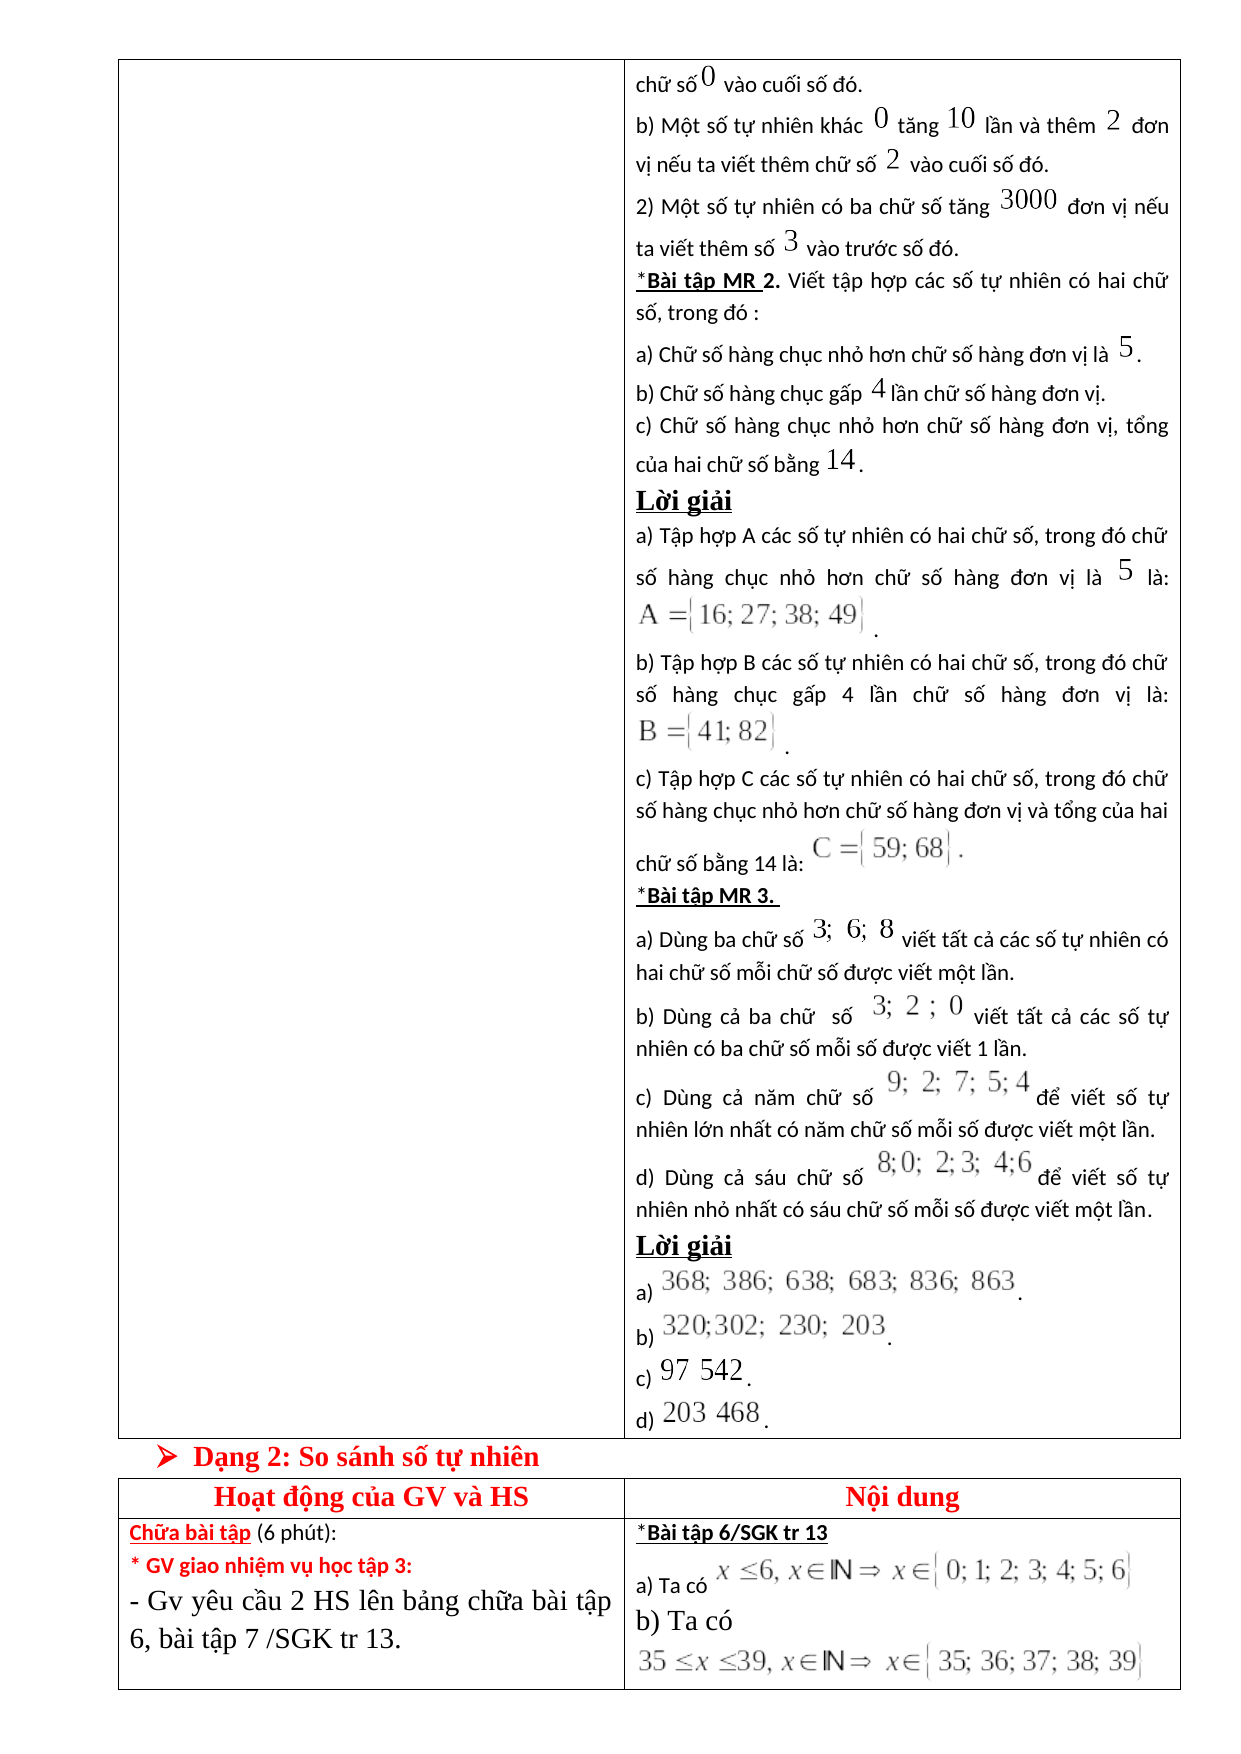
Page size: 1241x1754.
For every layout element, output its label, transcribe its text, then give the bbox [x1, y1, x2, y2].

table_header Hoạt động của GV và HS [119, 1479, 624, 1517]
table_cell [119, 1519, 624, 1689]
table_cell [625, 60, 1180, 1438]
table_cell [119, 60, 624, 1438]
table_header Nội dung [625, 1479, 1180, 1517]
list Dạng 2: So sánh số tự nhiên [156, 1439, 1181, 1473]
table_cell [625, 1519, 1180, 1689]
